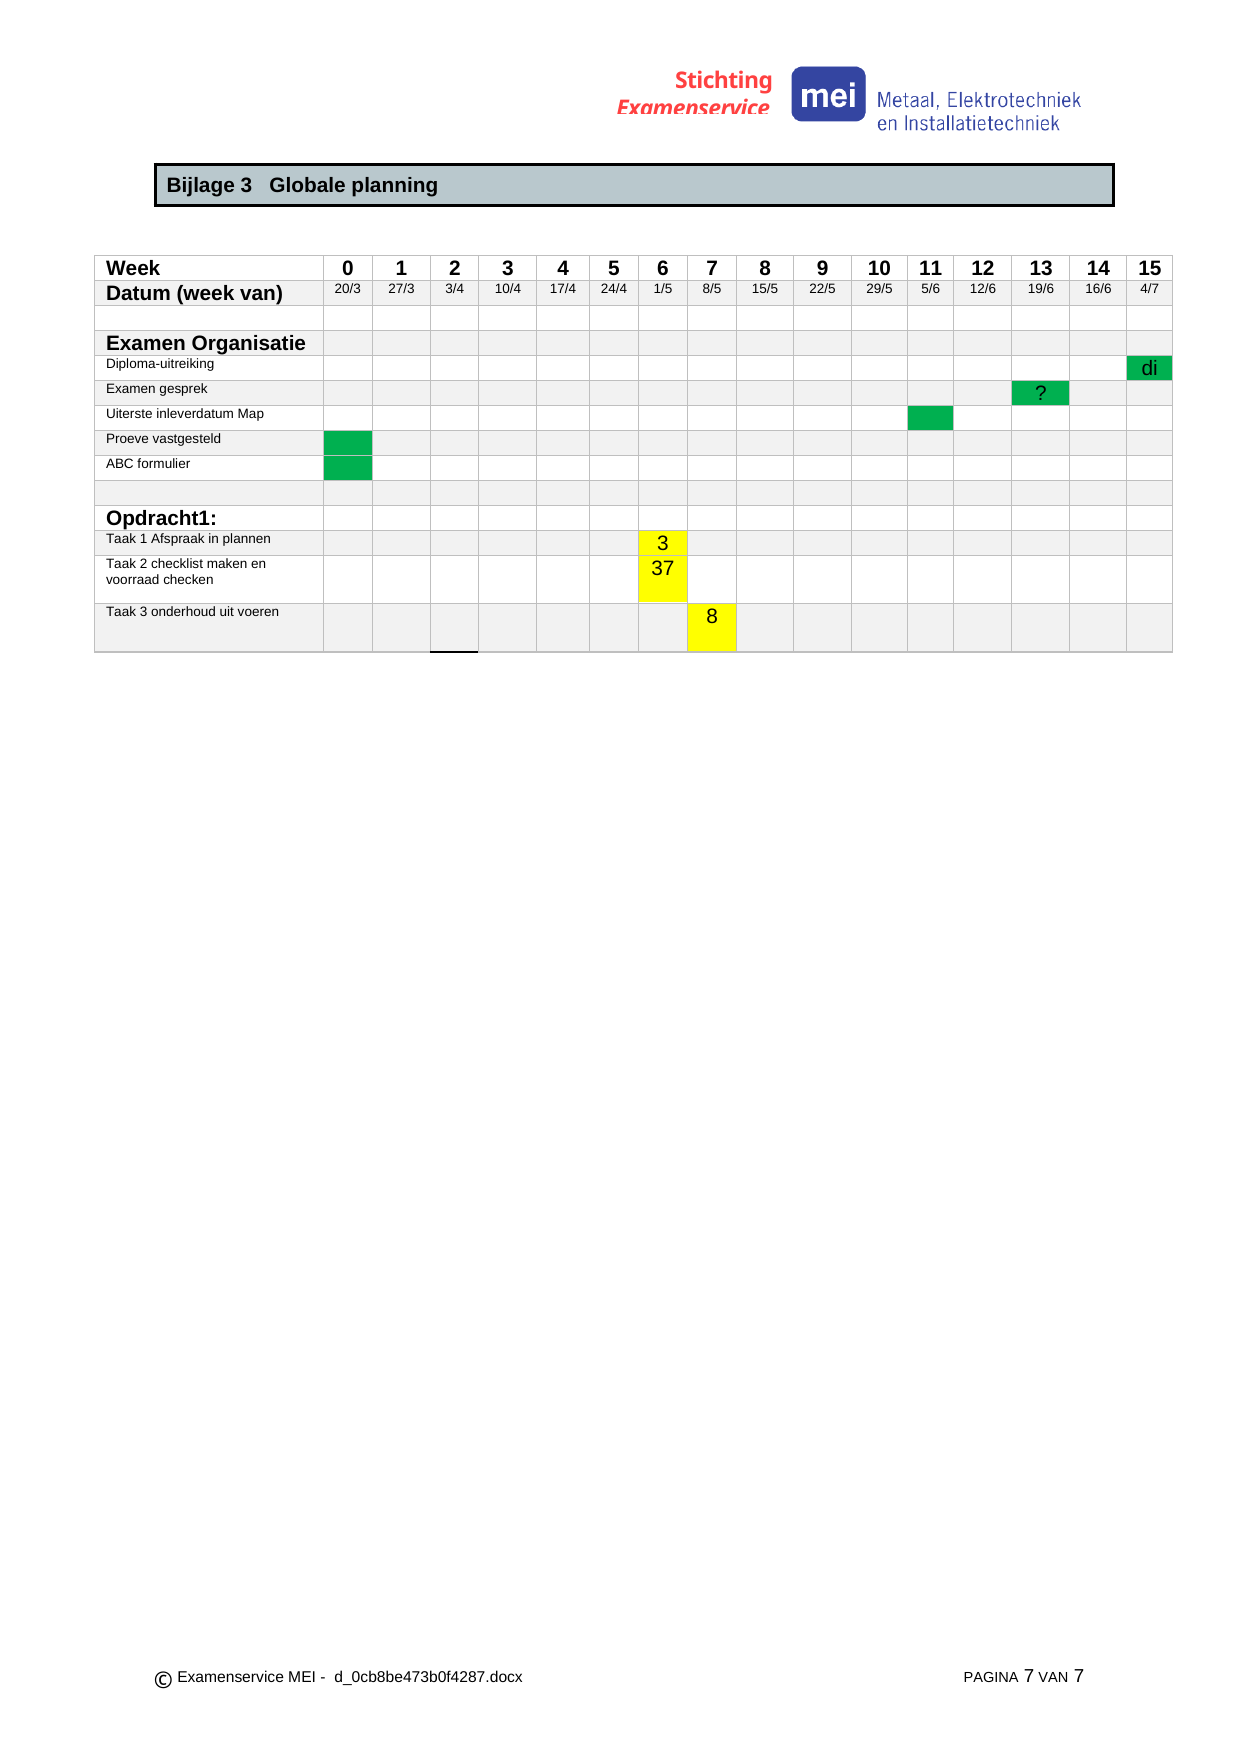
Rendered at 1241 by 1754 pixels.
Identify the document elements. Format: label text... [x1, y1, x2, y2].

table_cell 5/6 [908, 281, 953, 305]
table_cell [737, 356, 793, 380]
table_cell [852, 406, 907, 430]
table_cell 1/5 [639, 281, 687, 305]
table_cell [639, 406, 687, 430]
table_cell [908, 556, 953, 602]
table_header 4 [537, 256, 589, 280]
table_cell [688, 456, 736, 480]
table_header Bijlage 3 Globale planning [157, 166, 1112, 204]
table_cell [639, 306, 687, 330]
table_cell [479, 331, 536, 355]
table_cell 17/4 [537, 281, 589, 305]
table_header 13 [1012, 256, 1069, 280]
table_cell [852, 331, 907, 355]
table_cell [688, 406, 736, 430]
table_cell [431, 331, 478, 355]
table_cell [1012, 406, 1069, 430]
table_cell [639, 481, 687, 505]
table_cell [1070, 481, 1126, 505]
table_cell [794, 456, 851, 480]
table_cell [737, 306, 793, 330]
table_cell [688, 431, 736, 455]
table_cell [590, 456, 638, 480]
table_cell [852, 481, 907, 505]
table_cell [852, 604, 907, 651]
table_cell [324, 331, 372, 355]
table_cell [324, 406, 372, 430]
table_cell [794, 604, 851, 651]
table_cell [688, 506, 736, 530]
table_cell [908, 431, 953, 455]
table_cell [954, 306, 1011, 330]
table_cell [95, 481, 323, 505]
table_cell 37 [639, 556, 687, 602]
table_cell [908, 381, 953, 405]
table_cell [373, 331, 430, 355]
table_cell [431, 556, 478, 602]
table_cell [324, 431, 372, 455]
table_cell [1070, 604, 1126, 651]
table_cell [954, 381, 1011, 405]
table_header 8 [737, 256, 793, 280]
table_cell [639, 331, 687, 355]
table_cell [954, 431, 1011, 455]
table_cell [1127, 556, 1172, 602]
table_cell [537, 506, 589, 530]
table_cell 8 [688, 604, 736, 651]
table_cell [1127, 506, 1172, 530]
table_cell [590, 604, 638, 651]
table_cell [954, 406, 1011, 430]
table_cell [373, 604, 430, 651]
table_cell [954, 506, 1011, 530]
table_cell [590, 406, 638, 430]
table_cell 10/4 [479, 281, 536, 305]
table_cell [431, 481, 478, 505]
table_cell [908, 406, 953, 430]
table_cell 19/6 [1012, 281, 1069, 305]
table_cell [373, 556, 430, 602]
table_cell [373, 381, 430, 405]
table_cell Taak 3 onderhoud uit voeren [95, 604, 323, 651]
table_cell [1012, 356, 1069, 380]
table_header 10 [852, 256, 907, 280]
table_cell 27/3 [373, 281, 430, 305]
table_cell [431, 381, 478, 405]
table_cell 15/5 [737, 281, 793, 305]
table_cell [794, 531, 851, 555]
table_cell [688, 531, 736, 555]
table_cell [852, 431, 907, 455]
table_cell [431, 506, 478, 530]
table_cell [908, 331, 953, 355]
table_cell Examen gesprek [95, 381, 323, 405]
table_cell [688, 381, 736, 405]
table_cell [954, 481, 1011, 505]
table_cell [479, 481, 536, 505]
table_cell [479, 456, 536, 480]
table_cell [479, 531, 536, 555]
table_header 11 [908, 256, 953, 280]
table_cell [479, 306, 536, 330]
table_cell [324, 604, 372, 651]
table_cell [431, 431, 478, 455]
table_cell [794, 306, 851, 330]
table_header 14 [1070, 256, 1126, 280]
table_cell [954, 356, 1011, 380]
table_cell [1012, 306, 1069, 330]
table_cell [1127, 604, 1172, 651]
table_cell [324, 456, 372, 480]
table_cell [1127, 431, 1172, 455]
table_cell [373, 506, 430, 530]
table_cell [479, 506, 536, 530]
table_cell [1012, 431, 1069, 455]
table_cell [1012, 604, 1069, 651]
table_cell [908, 306, 953, 330]
table_cell [373, 406, 430, 430]
table_cell [737, 331, 793, 355]
table_cell [737, 381, 793, 405]
table_cell [590, 381, 638, 405]
table_cell 3/4 [431, 281, 478, 305]
table_cell [794, 356, 851, 380]
table_cell [537, 381, 589, 405]
table_cell [737, 431, 793, 455]
table_cell [537, 604, 589, 651]
table_cell 3 [639, 531, 687, 555]
table_cell [324, 556, 372, 602]
table_cell 4/7 [1127, 281, 1172, 305]
table_cell [954, 456, 1011, 480]
table_cell [1012, 506, 1069, 530]
table_cell [1012, 331, 1069, 355]
table_header Week [95, 256, 323, 280]
table_cell [1012, 481, 1069, 505]
table_cell [1127, 331, 1172, 355]
table_cell [373, 431, 430, 455]
table_cell [954, 556, 1011, 602]
table_cell [852, 531, 907, 555]
table_cell [908, 481, 953, 505]
table_cell [1127, 306, 1172, 330]
table_cell [908, 356, 953, 380]
table_cell [537, 456, 589, 480]
table_cell [852, 356, 907, 380]
table_cell Taak 2 checklist maken en voorraad checken [95, 556, 323, 602]
table_cell [324, 381, 372, 405]
table_cell [688, 331, 736, 355]
table_cell [590, 306, 638, 330]
table_cell [324, 356, 372, 380]
table_cell [1070, 356, 1126, 380]
table_cell [373, 306, 430, 330]
table_cell [737, 556, 793, 602]
table_cell [537, 306, 589, 330]
table_header 12 [954, 256, 1011, 280]
table_cell [431, 306, 478, 330]
table_cell [852, 456, 907, 480]
table_cell [373, 481, 430, 505]
table_cell [537, 481, 589, 505]
table_header 15 [1127, 256, 1172, 280]
table_cell [908, 506, 953, 530]
table_cell [1070, 381, 1126, 405]
table_cell [794, 381, 851, 405]
table_cell [1070, 306, 1126, 330]
table_cell ABC formulier [95, 456, 323, 480]
table_cell [737, 604, 793, 651]
table_cell [373, 456, 430, 480]
table_cell [794, 506, 851, 530]
table_cell [794, 406, 851, 430]
table_cell [639, 431, 687, 455]
table_cell Datum (week van) [95, 281, 323, 305]
table_cell [688, 556, 736, 602]
table_cell 20/3 [324, 281, 372, 305]
table_cell [431, 406, 478, 430]
table_header 0 [324, 256, 372, 280]
table_cell [95, 306, 323, 330]
table_cell [1127, 406, 1172, 430]
table_cell [737, 456, 793, 480]
table_header 3 [479, 256, 536, 280]
table_cell [639, 506, 687, 530]
table_cell [590, 331, 638, 355]
table_cell 12/6 [954, 281, 1011, 305]
table_cell [1070, 331, 1126, 355]
table_cell [1070, 456, 1126, 480]
table_cell [1070, 406, 1126, 430]
table_cell [639, 356, 687, 380]
table_cell [479, 556, 536, 602]
table_cell [373, 356, 430, 380]
table_cell [324, 531, 372, 555]
table_cell [537, 406, 589, 430]
table_header 2 [431, 256, 478, 280]
table_cell [737, 506, 793, 530]
table_cell [431, 531, 478, 555]
table_cell Examen Organisatie [95, 331, 323, 355]
table_cell [1127, 531, 1172, 555]
table_cell [537, 531, 589, 555]
table_cell [590, 431, 638, 455]
table_cell [908, 456, 953, 480]
table_cell [537, 331, 589, 355]
table_cell [1012, 556, 1069, 602]
table_cell [431, 356, 478, 380]
table_cell 16/6 [1070, 281, 1126, 305]
table_cell Proeve vastgesteld [95, 431, 323, 455]
table_cell [324, 506, 372, 530]
table_cell [852, 506, 907, 530]
table_cell [1012, 531, 1069, 555]
table_cell [373, 531, 430, 555]
table_cell ? [1012, 381, 1069, 405]
table_cell [324, 481, 372, 505]
table_cell [908, 531, 953, 555]
table_cell [1127, 456, 1172, 480]
table_header 6 [639, 256, 687, 280]
table_cell [954, 604, 1011, 651]
table_cell [324, 306, 372, 330]
table_cell [794, 556, 851, 602]
table_cell [688, 356, 736, 380]
table_cell [639, 456, 687, 480]
table_cell [590, 556, 638, 602]
table_cell [479, 381, 536, 405]
table_cell Opdracht1: [95, 506, 323, 530]
table_cell 22/5 [794, 281, 851, 305]
table_cell [852, 381, 907, 405]
table_cell [479, 604, 536, 651]
table_cell [1127, 381, 1172, 405]
picture [628, 59, 1088, 143]
table_cell [639, 604, 687, 651]
table_cell 24/4 [590, 281, 638, 305]
table_cell [479, 356, 536, 380]
table_cell [688, 306, 736, 330]
table_cell [537, 556, 589, 602]
table_cell [590, 356, 638, 380]
table_cell [590, 481, 638, 505]
table_cell [1070, 431, 1126, 455]
table_cell [1070, 556, 1126, 602]
table_cell di [1127, 356, 1172, 380]
table_header 5 [590, 256, 638, 280]
table_cell [1070, 531, 1126, 555]
table_cell [537, 431, 589, 455]
table_cell [479, 406, 536, 430]
table_cell [590, 531, 638, 555]
table_cell [1012, 456, 1069, 480]
table_cell [737, 531, 793, 555]
table_cell [794, 481, 851, 505]
table_cell [794, 331, 851, 355]
table_cell [794, 431, 851, 455]
table_cell [688, 481, 736, 505]
table_header 9 [794, 256, 851, 280]
table_cell [737, 406, 793, 430]
table_cell [1127, 481, 1172, 505]
table_cell [852, 306, 907, 330]
table_cell [954, 531, 1011, 555]
table_header 1 [373, 256, 430, 280]
table_cell [431, 456, 478, 480]
table_cell [590, 506, 638, 530]
table_cell [537, 356, 589, 380]
table_cell [737, 481, 793, 505]
table_cell [639, 381, 687, 405]
table_cell Taak 1 Afspraak in plannen [95, 531, 323, 555]
table_cell Diploma-uitreiking [95, 356, 323, 380]
table_cell 29/5 [852, 281, 907, 305]
table_cell [908, 604, 953, 651]
table_cell [852, 556, 907, 602]
table_cell [479, 431, 536, 455]
table_header 7 [688, 256, 736, 280]
table_cell [1070, 506, 1126, 530]
table_cell Uiterste inleverdatum Map [95, 406, 323, 430]
table_cell [431, 604, 478, 651]
table_cell [954, 331, 1011, 355]
table_cell 8/5 [688, 281, 736, 305]
